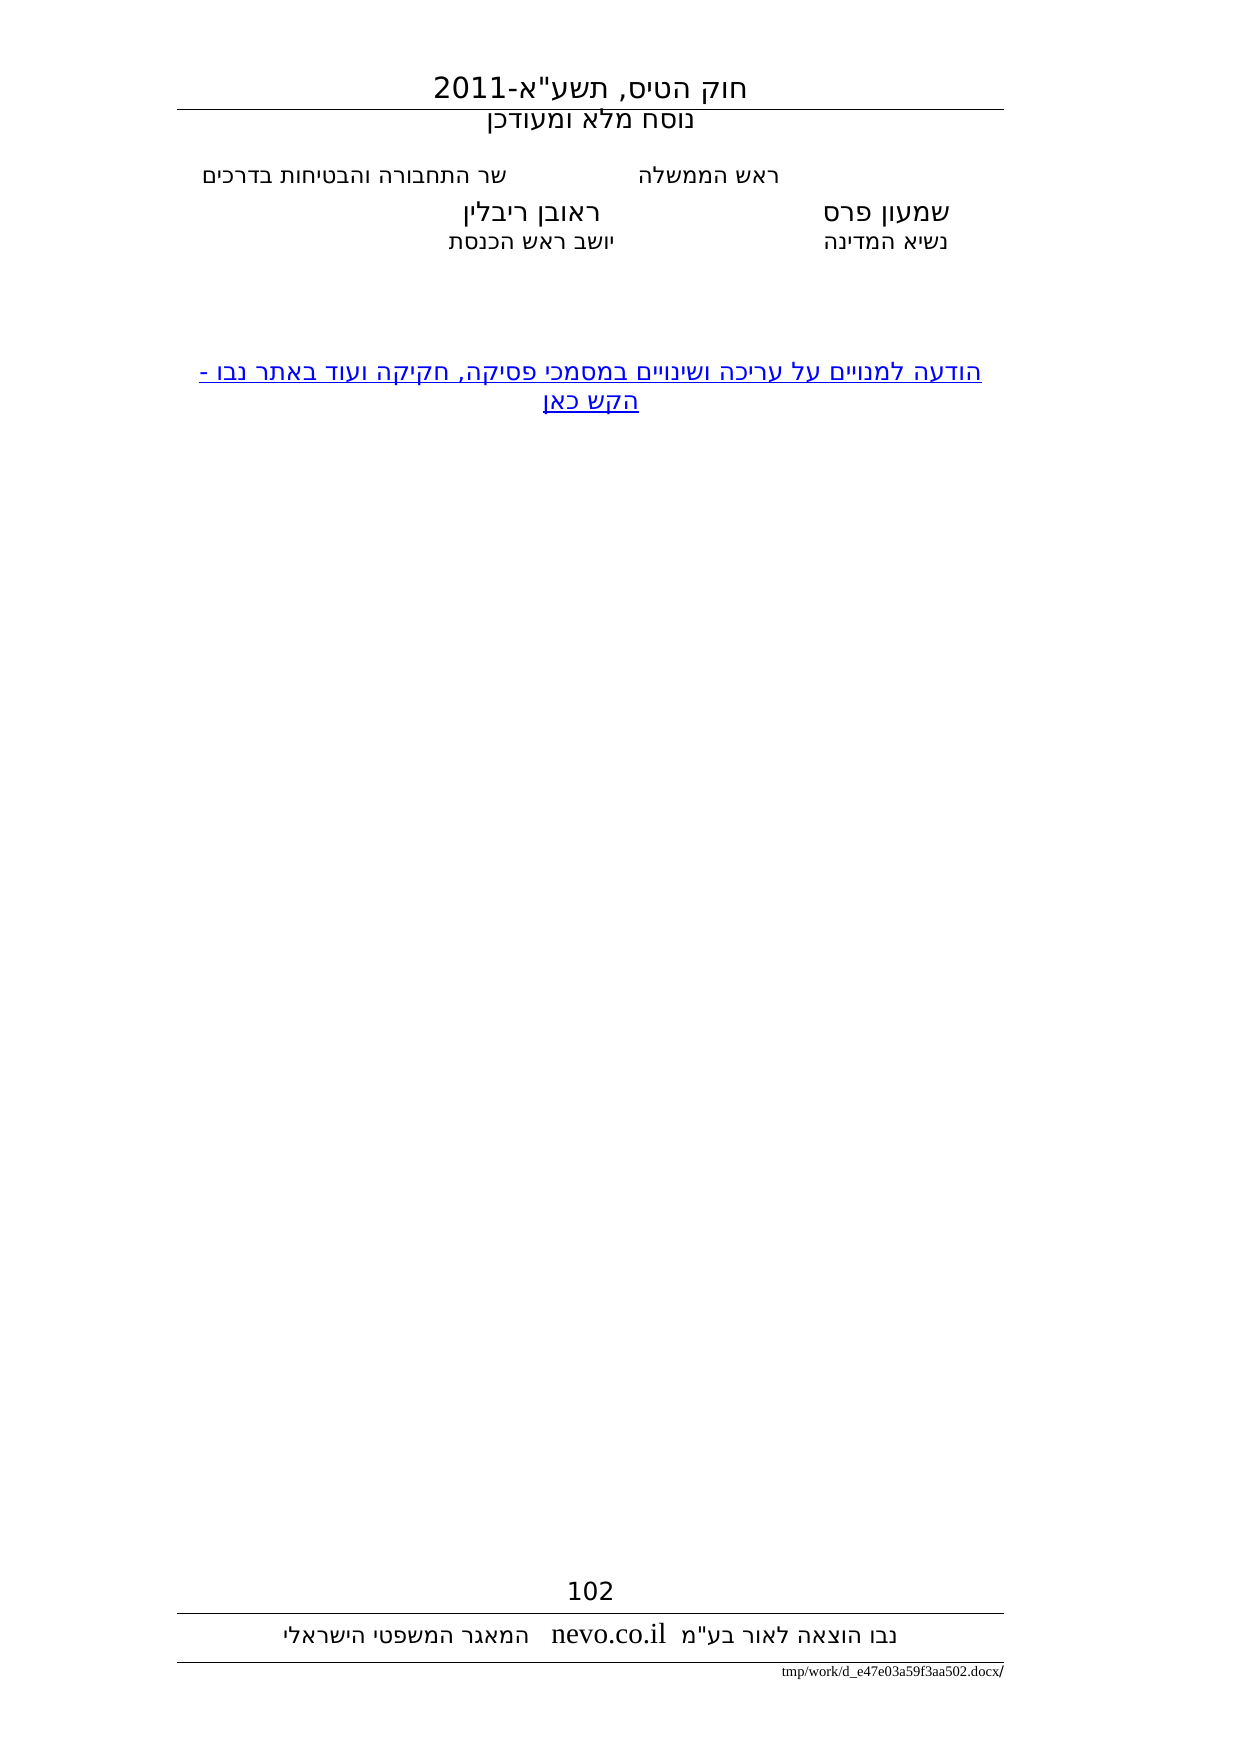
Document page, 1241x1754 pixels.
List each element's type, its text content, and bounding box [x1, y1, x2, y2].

text נשיא המדינה יושב ראש הכנסת [177, 228, 1004, 255]
text שמעון פרס ראובן ריבלין [177, 197, 1004, 228]
text ראש הממשלה שר התחבורה והבטיחות בדרכים [177, 162, 1004, 189]
text הודעה למנויים על עריכה ושינויים במסמכי פסיקה, חקיקה ועוד באתר נבו - הקש כאן [177, 357, 1004, 415]
